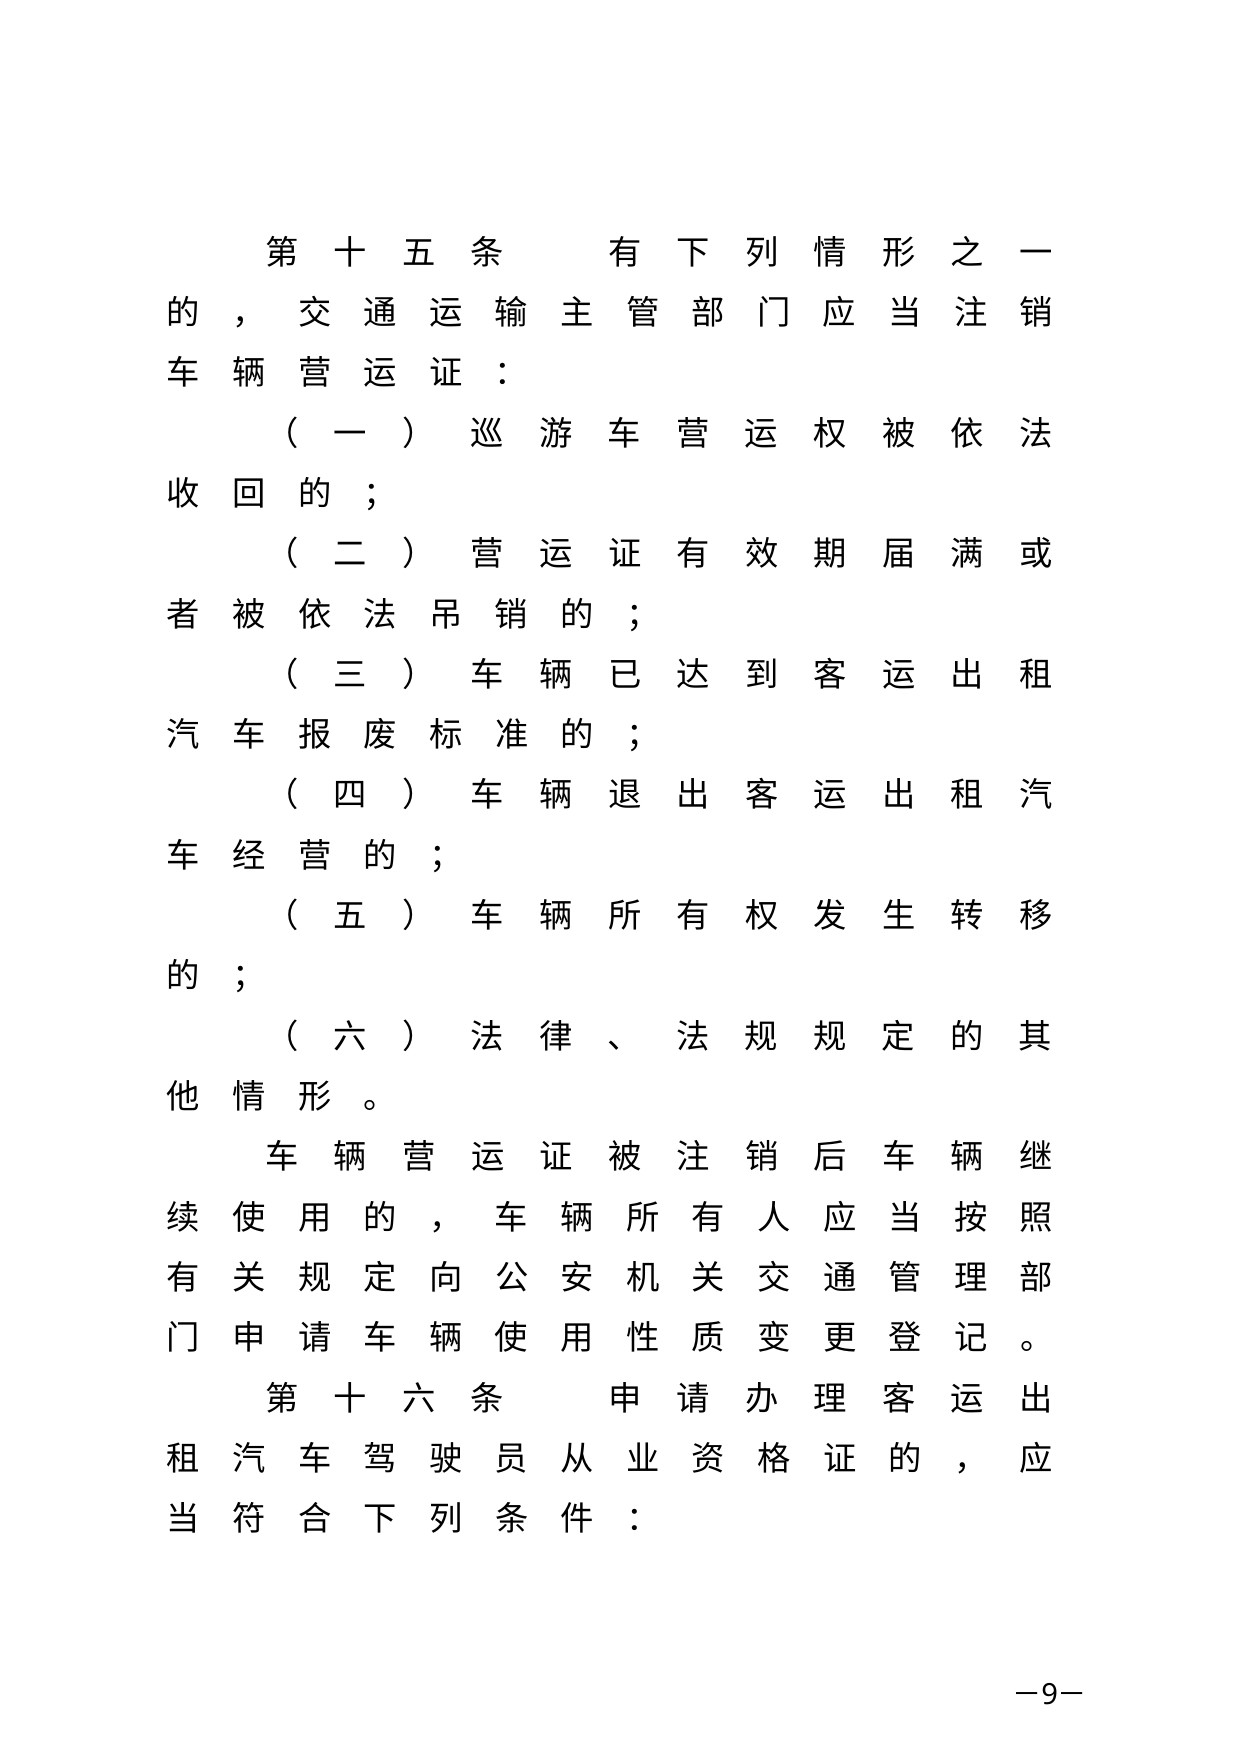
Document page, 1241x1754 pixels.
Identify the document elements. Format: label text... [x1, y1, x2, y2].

text （五）车辆所有权发生转移的； [167, 883, 1085, 1003]
text 第十六条 申请办理客运出租汽车驾驶员从业资格证的，应当符合下列条件： [167, 1365, 1085, 1546]
text （二）营运证有效期届满或者被依法吊销的； [167, 521, 1085, 642]
text 车辆营运证被注销后车辆继续使用的，车辆所有人应当按照有关规定向公安机关交通管理部门申请车辆使用性质变更登记。 [167, 1124, 1085, 1365]
text （一）巡游车营运权被依法收回的； [167, 400, 1085, 521]
text （六）法律、法规规定的其他情形。 [167, 1003, 1085, 1124]
text （四）车辆退出客运出租汽车经营的； [167, 762, 1085, 883]
text 第十五条 有下列情形之一的，交通运输主管部门应当注销车辆营运证： [167, 219, 1085, 400]
text （三）车辆已达到客运出租汽车报废标准的； [167, 642, 1085, 762]
